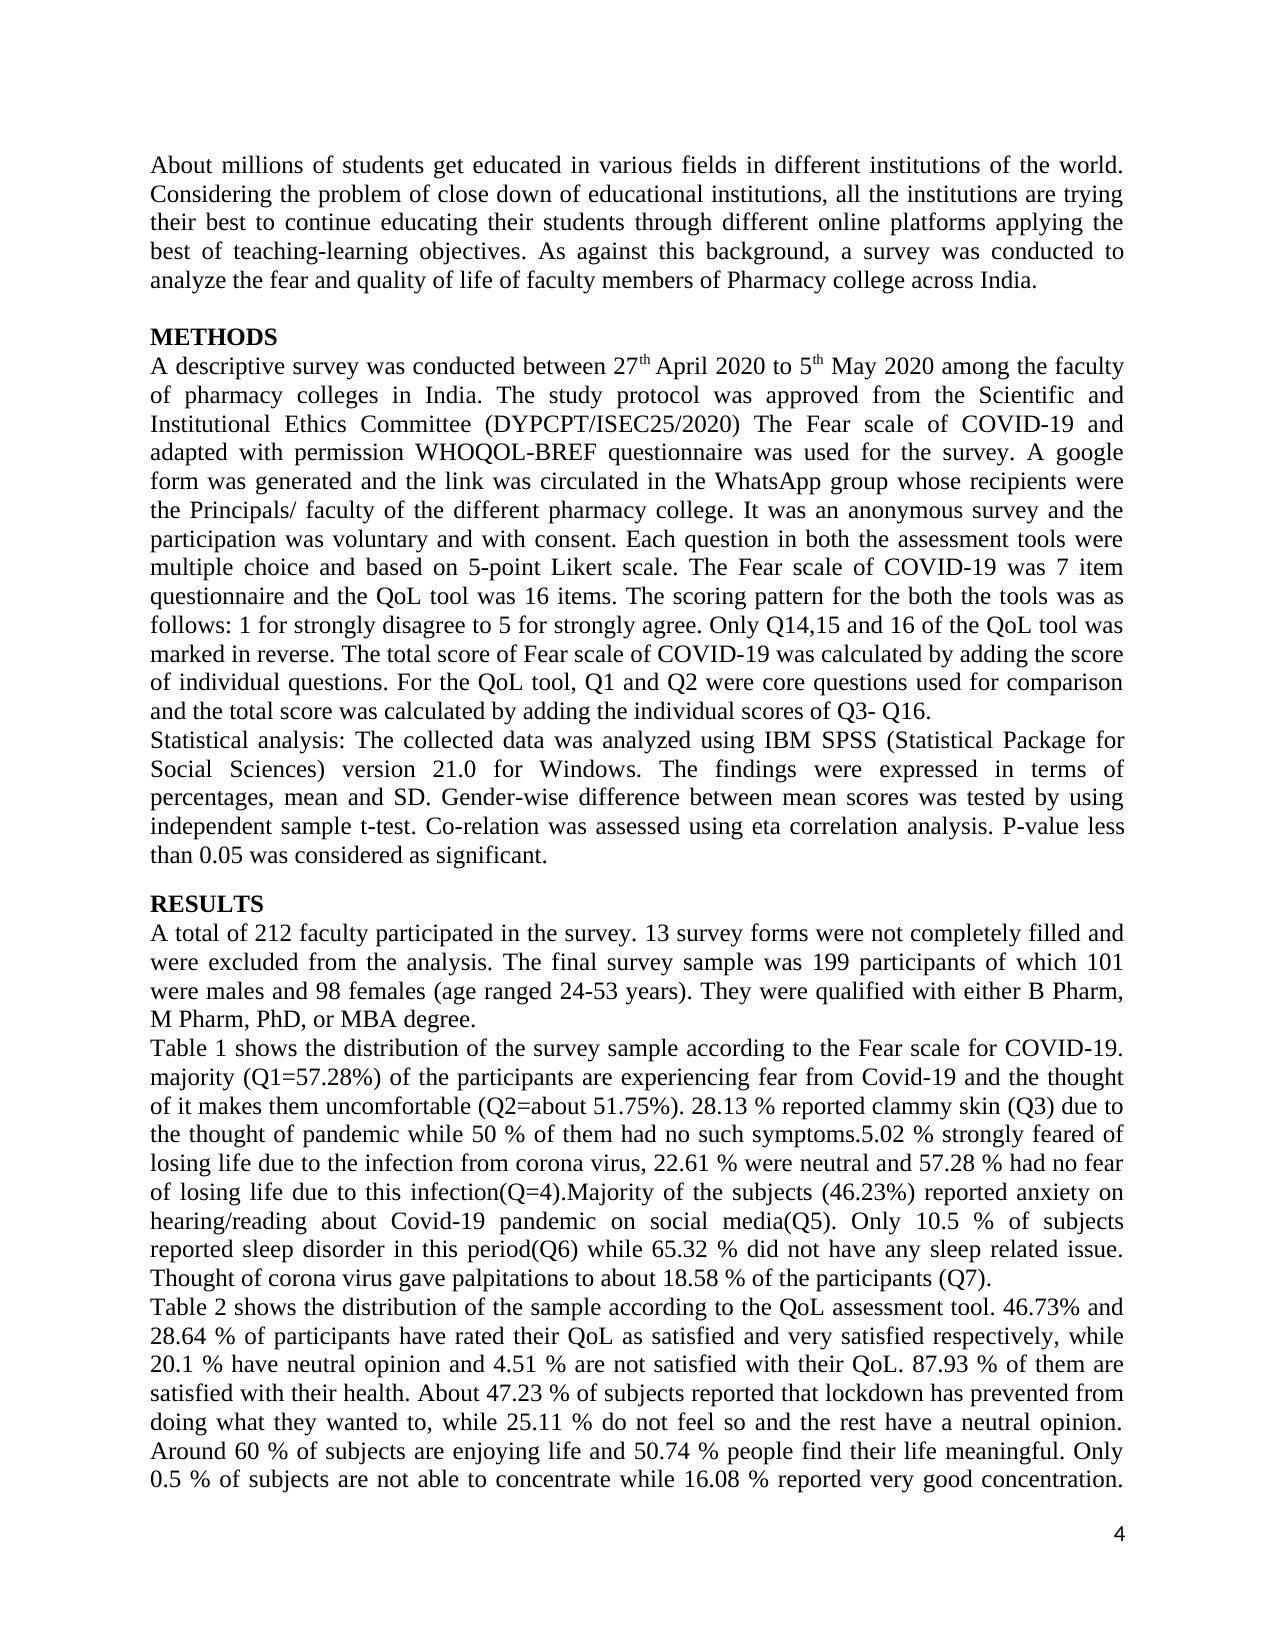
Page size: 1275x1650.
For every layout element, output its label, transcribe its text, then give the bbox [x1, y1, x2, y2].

text METHODS [150, 322, 1125, 351]
text About millions of students get educated in various fields in different institutions of the world. Considering the problem of close down of educational institutions, all the institutions are trying their best to continue educating their students through different online platforms applying the best of teaching-learning objectives. As against this background, a survey was conducted to analyze the fear and quality of life of faculty members of Pharmacy college across India. [150, 150, 1125, 294]
text A descriptive survey was conducted between 27th April 2020 to 5th May 2020 among the faculty of pharmacy colleges in India. The study protocol was approved from the Scientific and Institutional Ethics Committee (DYPCPT/ISEC25/2020) The Fear scale of COVID-19 and adapted with permission WHOQOL-BREF questionnaire was used for the survey. A google form was generated and the link was circulated in the WhatsApp group whose recipients were the Principals/ faculty of the different pharmacy college. It was an anonymous survey and the participation was voluntary and with consent. Each question in both the assessment tools were multiple choice and based on 5-point Likert scale. The Fear scale of COVID-19 was 7 item questionnaire and the QoL tool was 16 items. The scoring pattern for the both the tools was as follows: 1 for strongly disagree to 5 for strongly agree. Only Q14,15 and 16 of the QoL tool was marked in reverse. The total score of Fear scale of COVID-19 was calculated by adding the score of individual questions. For the QoL tool, Q1 and Q2 were core questions used for comparison and the total score was calculated by adding the individual scores of Q3- Q16. [150, 351, 1125, 725]
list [150, 1292, 1125, 1493]
list Table 1 shows the distribution of the survey sample according to the Fear scale for COVID-19. majority (Q1=57.28%) of the participants are experiencing fear from Covid-19 and the thought of it makes them uncomfortable (Q2=about 51.75%). 28.13 % reported clammy skin (Q3) due to the thought of pandemic while 50 % of them had no such symptoms.5.02 % strongly feared of losing life due to the infection from corona virus, 22.61 % were neutral and 57.28 % had no fear of losing life due to this infection(Q=4).Majority of the subjects (46.23%) reported anxiety on hearing/reading about Covid-19 pandemic on social media(Q5). Only 10.5 % of subjects reported sleep disorder in this period(Q6) while 65.32 % did not have any sleep related issue. Thought of corona virus gave palpitations to about 18.58 % of the participants (Q7). [150, 1033, 1125, 1292]
list RESULTS [150, 889, 1125, 918]
text Statistical analysis: The collected data was analyzed using IBM SPSS (Statistical Package for Social Sciences) version 21.0 for Windows. The findings were expressed in terms of percentages, mean and SD. Gender-wise difference between mean scores was tested by using independent sample t-test. Co-relation was assessed using eta correlation analysis. P-value less than 0.05 was considered as significant. [150, 725, 1125, 869]
list A total of 212 faculty participated in the survey. 13 survey forms were not completely filled and were excluded from the analysis. The final survey sample was 199 participants of which 101 were males and 98 females (age ranged 24-53 years). They were qualified with either B Pharm, M Pharm, PhD, or MBA degree. [150, 918, 1125, 1033]
